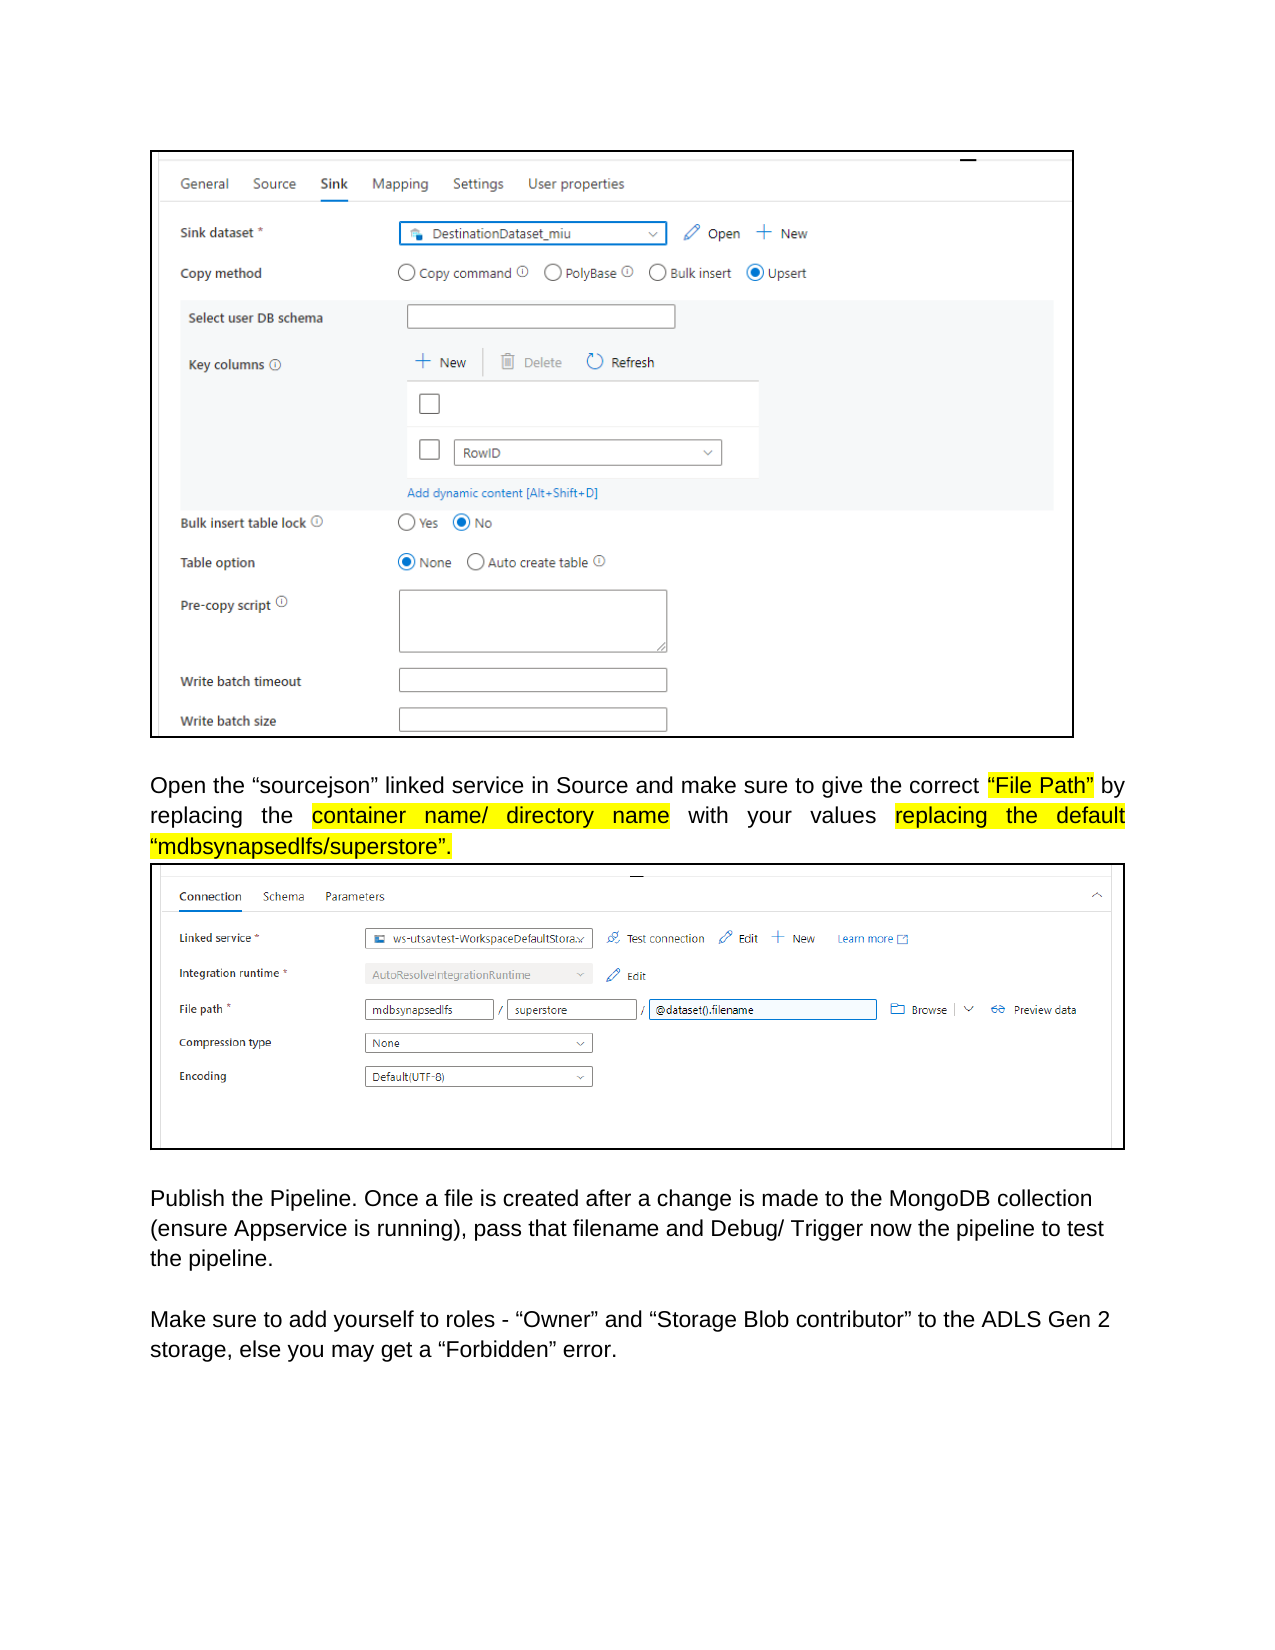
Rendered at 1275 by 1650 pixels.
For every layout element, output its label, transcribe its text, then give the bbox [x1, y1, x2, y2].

picture [152, 152, 1072, 736]
text Publish the Pipeline. Once a file is created after a change is made to the MongoDB collection (ensure Appservice is running), pass that filename and Debug/ Trigger now the pipeline to test the pipeline. [150, 1185, 1125, 1271]
picture [152, 865, 1123, 1148]
text Open the “sourcejson” linked service in Source and make sure to give the correct “File Path” by replacing the container name/ directory name with your values replacing the default “mdbsynapsedlfs/superstore”. [150, 772, 1125, 859]
text Make sure to add yourself to roles - “Owner” and “Storage Blob contributor” to the ADLS Gen 2 storage, else you may get a “Forbidden” error. [150, 1306, 1125, 1362]
